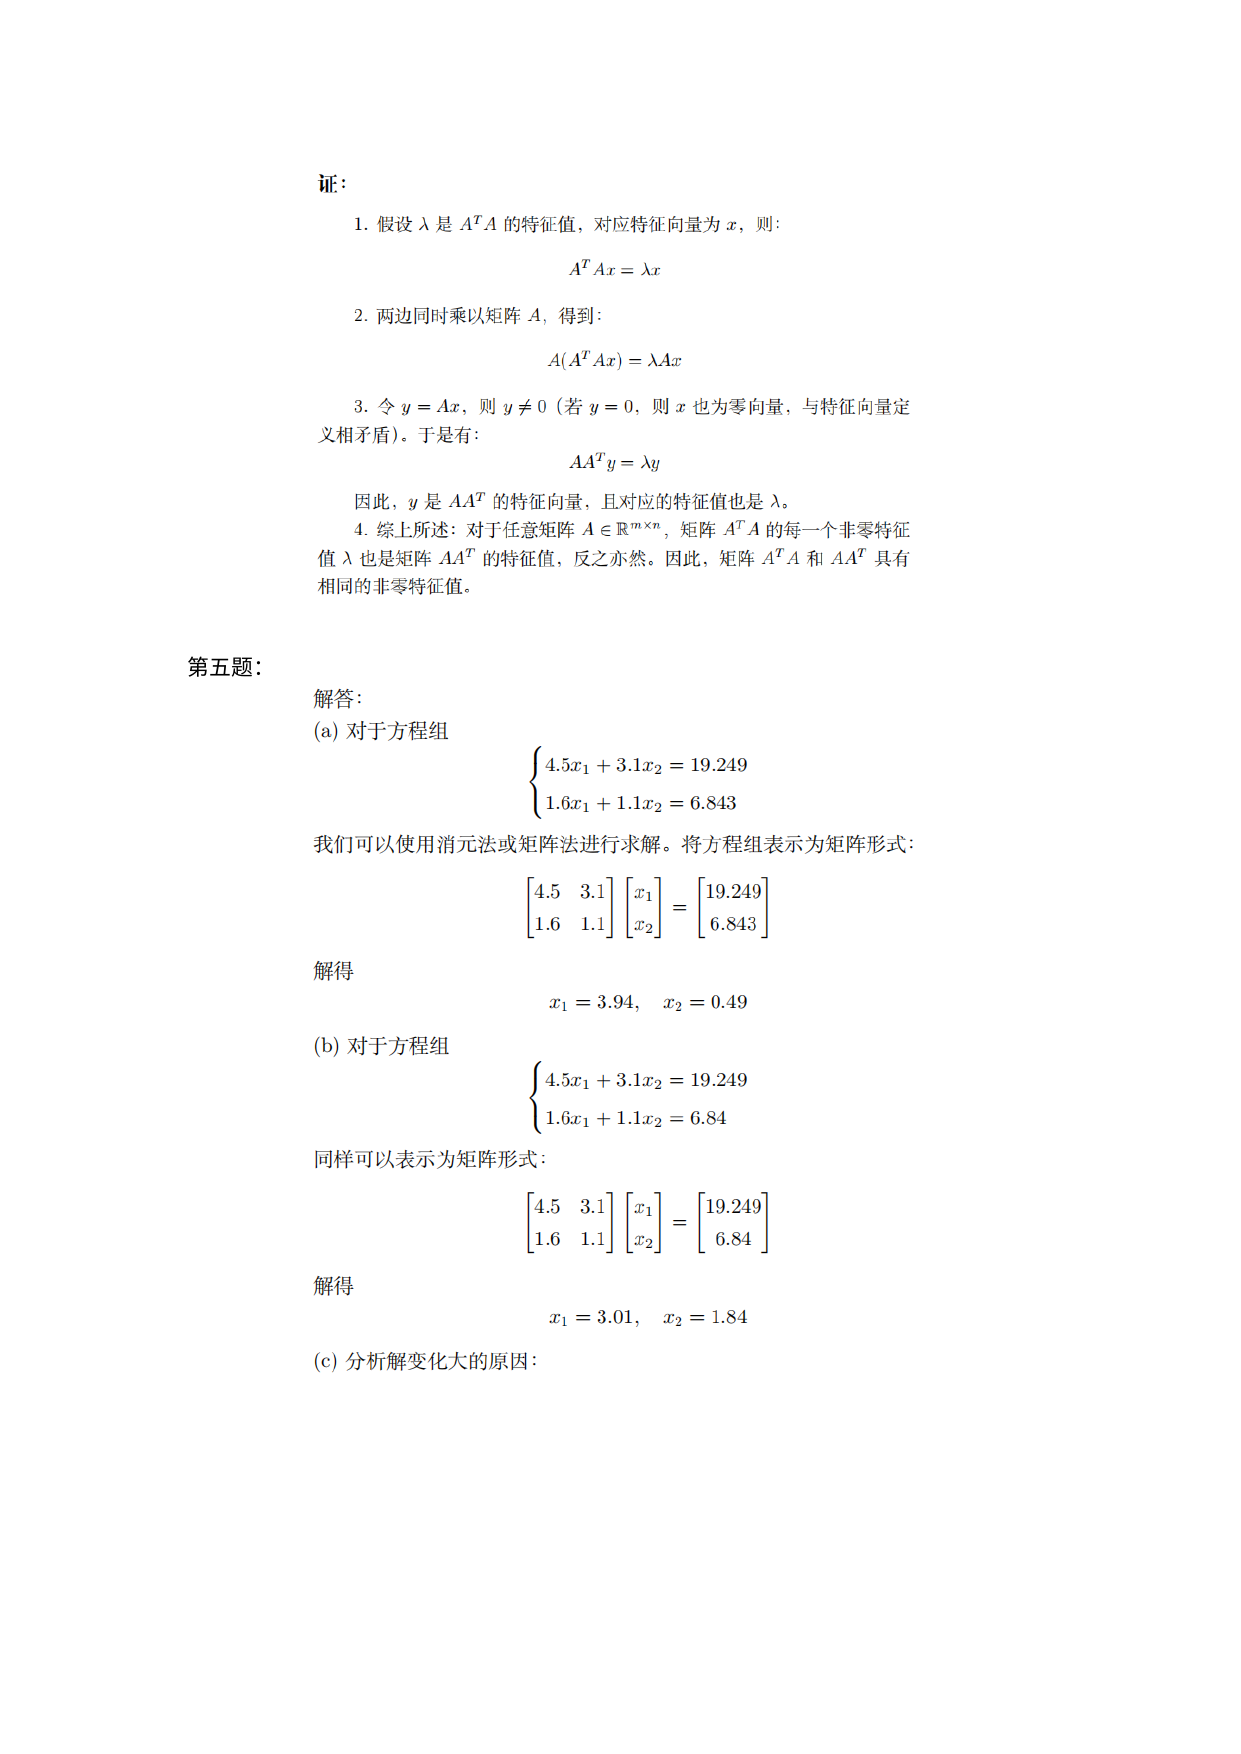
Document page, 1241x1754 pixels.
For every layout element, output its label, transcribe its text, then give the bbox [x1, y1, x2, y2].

picture [295, 682, 945, 1393]
text 第五题： [187, 649, 1053, 682]
picture [299, 162, 941, 604]
